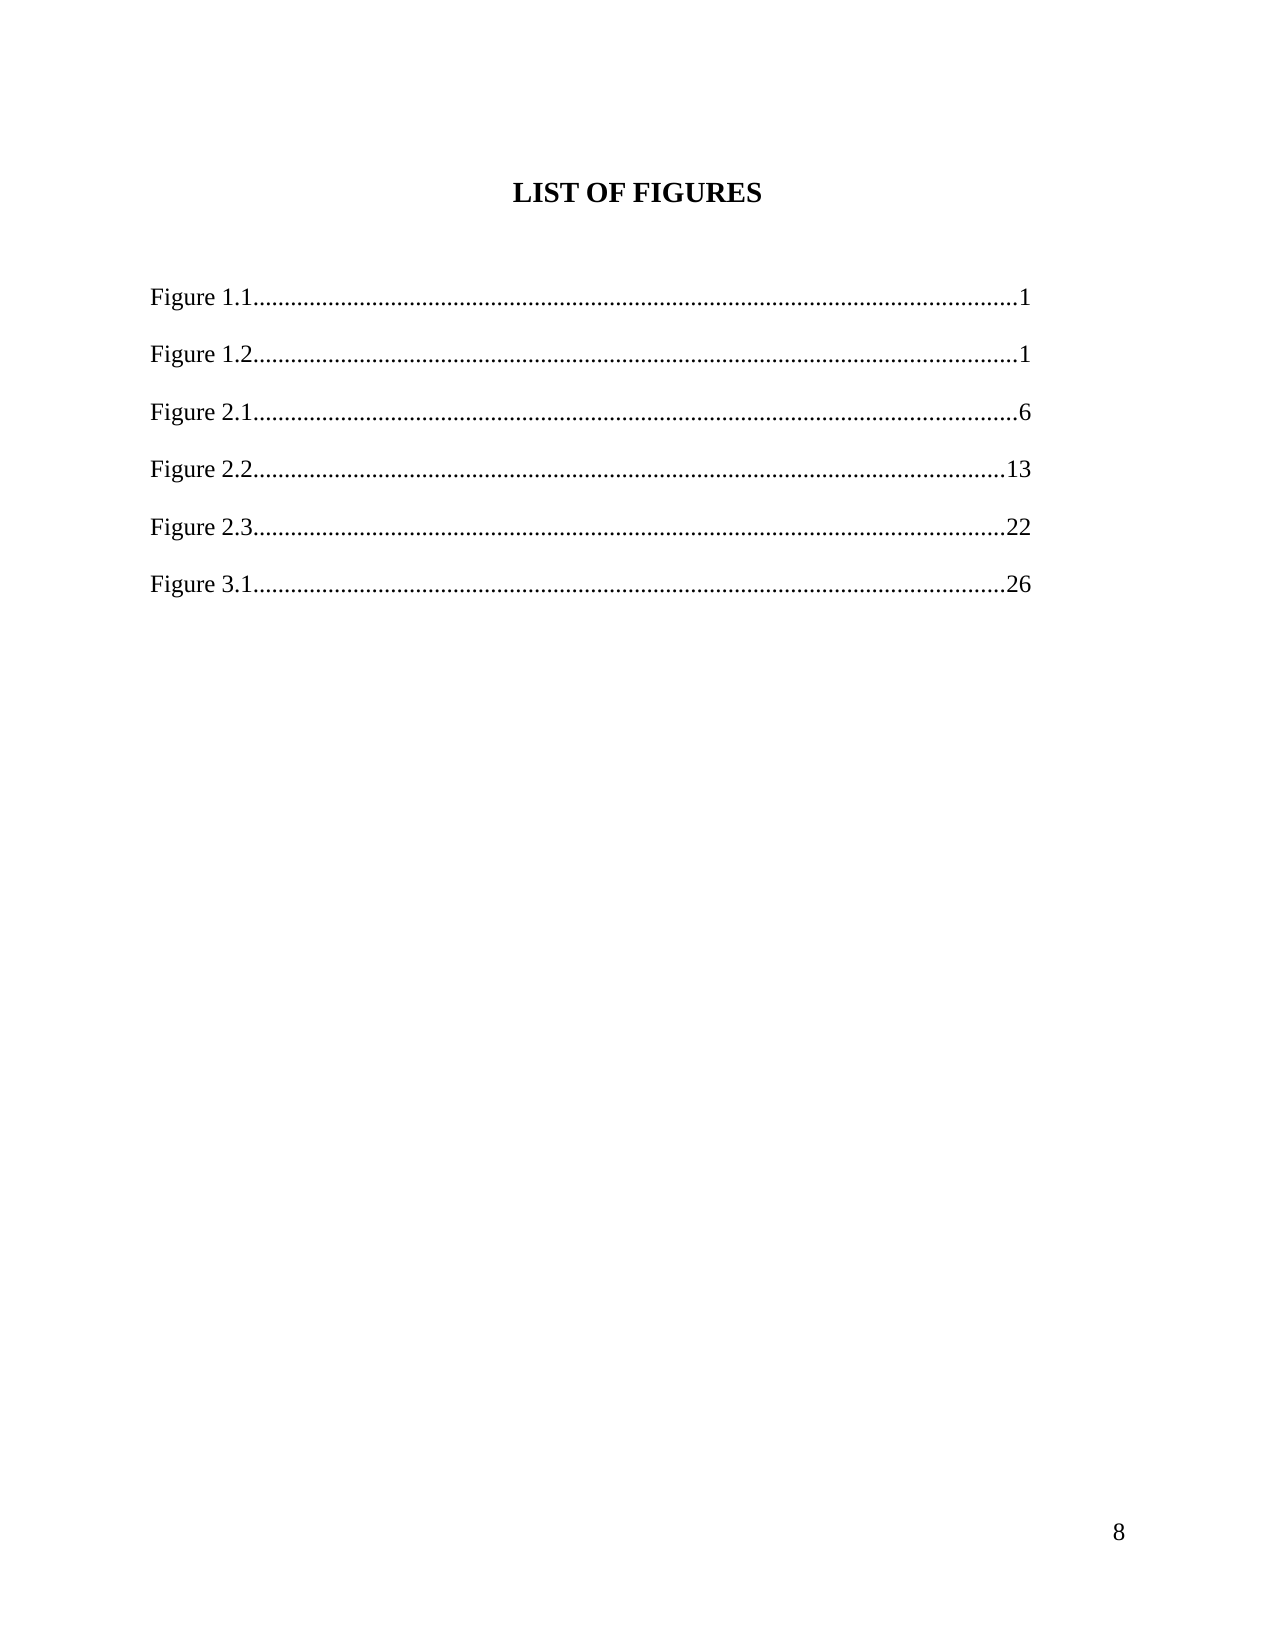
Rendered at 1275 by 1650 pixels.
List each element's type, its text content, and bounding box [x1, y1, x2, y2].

text Figure 1.2 1 [150, 339, 1125, 368]
subtitle LIST OF FIGURES [150, 175, 1125, 208]
text Figure 3.1 26 [150, 569, 1125, 598]
text Figure 2.2 13 [150, 454, 1125, 483]
text Figure 2.3 22 [150, 512, 1125, 541]
text Figure 2.1 6 [150, 397, 1125, 426]
text Figure 1.1 1 [150, 282, 1125, 311]
